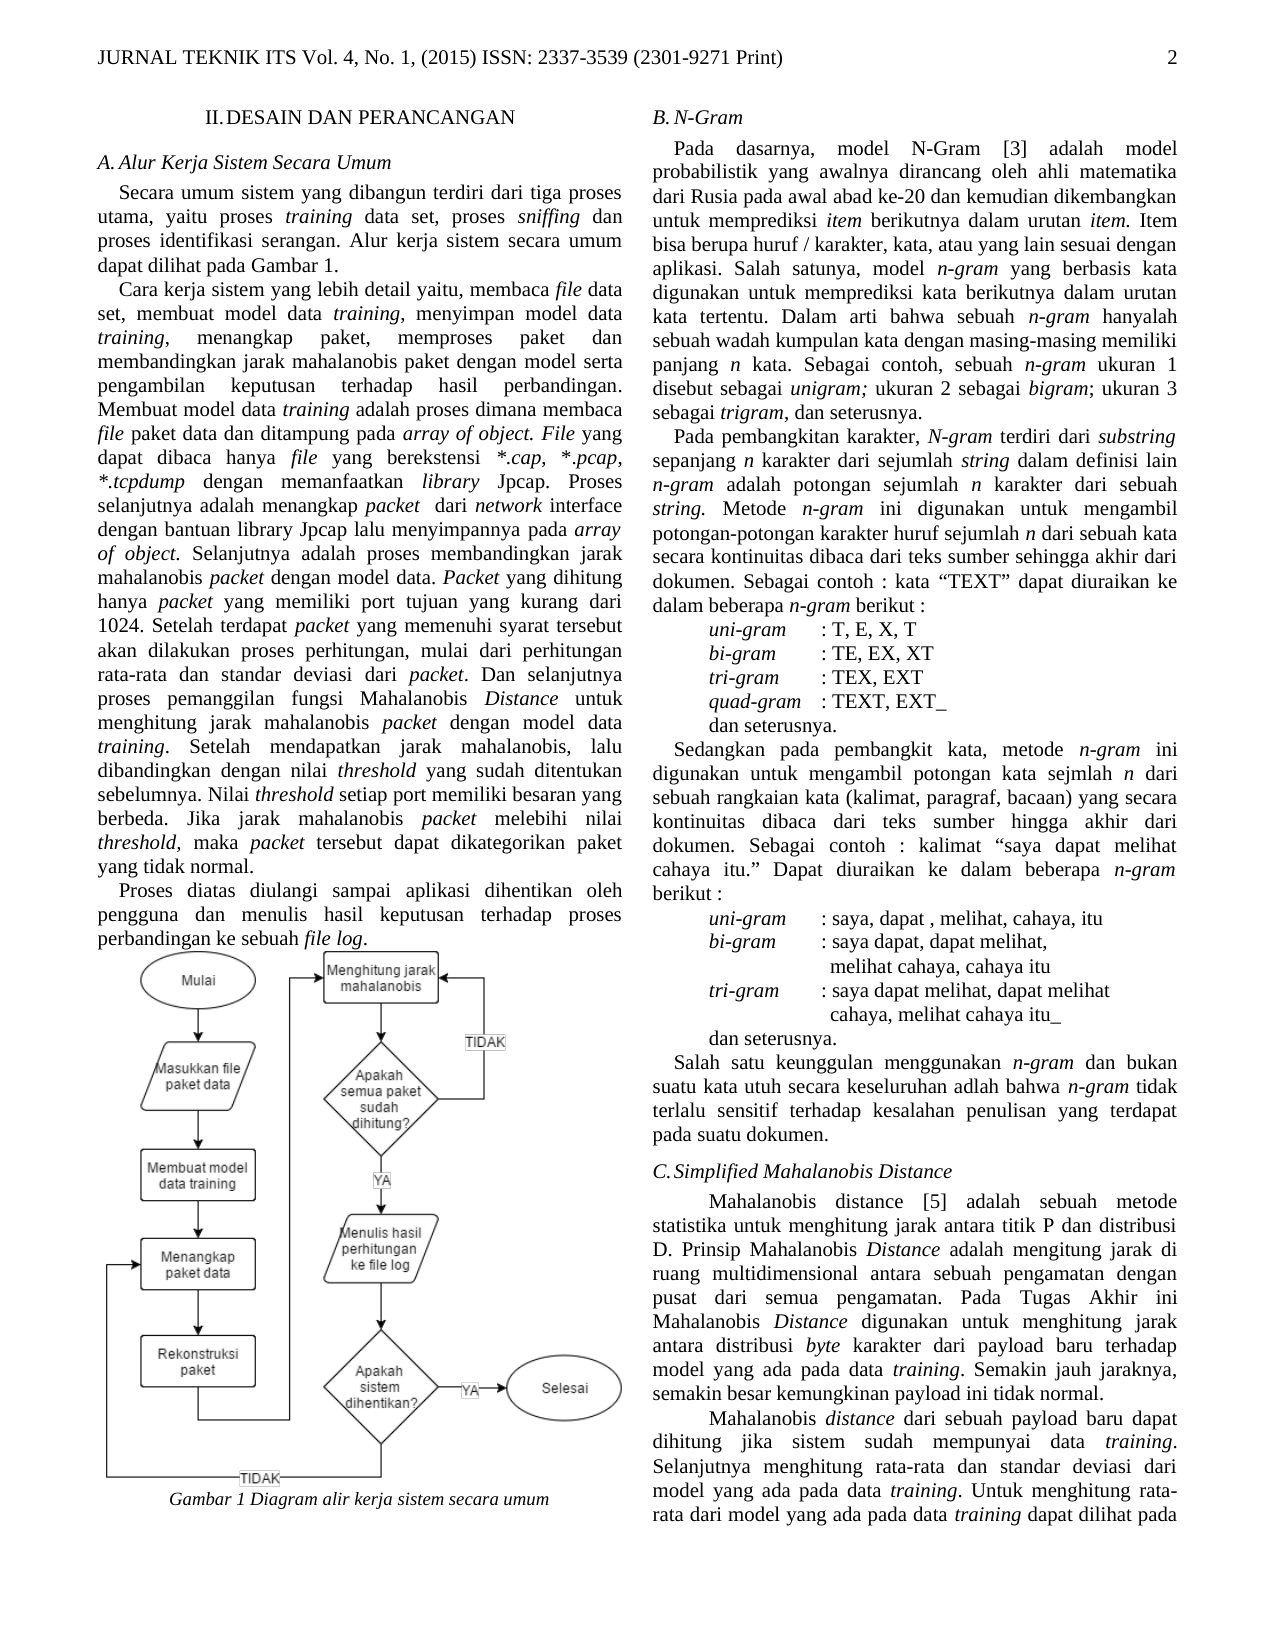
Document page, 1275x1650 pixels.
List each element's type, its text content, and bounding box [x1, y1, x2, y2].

text Cara kerja sistem yang lebih detail yaitu, membaca file data set, membuat model data training, menyimpan model data training, menangkap paket, memproses paket dan membandingkan jarak mahalanobis paket dengan model serta pengambilan keputusan terhadap hasil perbandingan. Membuat model data training adalah proses dimana membaca file paket data dan ditampung pada array of object. File yang dapat dibaca hanya file yang berekstensi *.cap, *.pcap, *.tcpdump dengan memanfaatkan library Jpcap. Proses selanjutnya adalah menangkap packet dari network interface dengan bantuan library Jpcap lalu menyimpannya pada array of object. Selanjutnya adalah proses membandingkan jarak mahalanobis packet dengan model data. Packet yang dihitung hanya packet yang memiliki port tujuan yang kurang dari 1024. Setelah terdapat packet yang memenuhi syarat tersebut akan dilakukan proses perhitungan, mulai dari perhitungan rata-rata dan standar deviasi dari packet. Dan selanjutnya proses pemanggilan fungsi Mahalanobis Distance untuk menghitung jarak mahalanobis packet dengan model data training. Setelah mendapatkan jarak mahalanobis, lalu dibandingkan dengan nilai threshold yang sudah ditentukan sebelumnya. Nilai threshold setiap port memiliki besaran yang berbeda. Jika jarak mahalanobis packet melebihi nilai threshold, maka packet tersebut dapat dikategorikan paket yang tidak normal. [97, 277, 622, 878]
text bi-gram : saya dapat, dapat melihat, [652, 929, 1177, 953]
subtitle Alur Kerja Sistem Secara Umum [97, 150, 622, 174]
subtitle N-Gram [652, 105, 1177, 129]
text Pada pembangkitan karakter, N-gram terdiri dari substring sepanjang n karakter dari sejumlah string dalam definisi lain n-gram adalah potongan sejumlah n karakter dari sebuah string. Metode n-gram ini digunakan untuk mengambil potongan-potongan karakter huruf sejumlah n dari sebuah kata secara kontinuitas dibaca dari teks sumber sehingga akhir dari dokumen. Sebagai contoh : kata “TEXT” dapat diuraikan ke dalam beberapa n-gram berikut : [652, 424, 1177, 617]
text uni-gram : T, E, X, T [652, 617, 1177, 641]
text tri-gram : TEX, EXT [652, 665, 1177, 689]
subtitle DESAIN DAN PERANCANGAN [97, 105, 622, 129]
text Salah satu keunggulan menggunakan n-gram dan bukan suatu kata utuh secara keseluruhan adlah bahwa n-gram tidak terlalu sensitif terhadap kesalahan penulisan yang terdapat pada suatu dokumen. [652, 1050, 1177, 1146]
text Gambar 1 Diagram alir kerja sistem secara umum [97, 1488, 622, 1509]
text Sedangkan pada pembangkit kata, metode n-gram ini digunakan untuk mengambil potongan kata sejmlah n dari sebuah rangkaian kata (kalimat, paragraf, bacaan) yang secara kontinuitas dibaca dari teks sumber hingga akhir dari dokumen. Sebagai contoh : kalimat “saya dapat melihat cahaya itu.” Dapat diuraikan ke dalam beberapa n-gram berikut : [652, 737, 1177, 905]
text quad-gram : TEXT, EXT_ [652, 689, 1177, 713]
text Mahalanobis distance adalah sebuah metode statistika untuk menghitung jarak antara titik P dan distribusi D. Prinsip Mahalanobis Distance adalah mengitung jarak di ruang multidimensional antara sebuah pengamatan dengan pusat dari semua pengamatan. Pada Tugas Akhir ini Mahalanobis Distance digunakan untuk menghitung jarak antara distribusi byte karakter dari payload baru terhadap model yang ada pada data training. Semakin jauh jaraknya, semakin besar kemungkinan payload ini tidak normal. [652, 1189, 1177, 1405]
text tri-gram : saya dapat melihat, dapat melihat [652, 978, 1177, 1002]
text dan seterusnya. [652, 1026, 1177, 1050]
text dan seterusnya. [652, 713, 1177, 737]
text uni-gram : saya, dapat , melihat, cahaya, itu [652, 905, 1177, 929]
text Pada dasarnya, model N-Gram adalah model probabilistik yang awalnya dirancang oleh ahli matematika dari Rusia pada awal abad ke-20 dan kemudian dikembangkan untuk memprediksi item berikutnya dalam urutan item. Item bisa berupa huruf / karakter, kata, atau yang lain sesuai dengan aplikasi. Salah satunya, model n-gram yang berbasis kata digunakan untuk memprediksi kata berikutnya dalam urutan kata tertentu. Dalam arti bahwa sebuah n-gram hanyalah sebuah wadah kumpulan kata dengan masing-masing memiliki panjang n kata. Sebagai contoh, sebuah n-gram ukuran 1 disebut sebagai unigram; ukuran 2 sebagai bigram; ukuran 3 sebagai trigram, dan seterusnya. [652, 135, 1177, 424]
text melihat cahaya, cahaya itu [652, 953, 1177, 978]
text cahaya, melihat cahaya itu_ [652, 1002, 1177, 1026]
text bi-gram : TE, EX, XT [652, 641, 1177, 665]
subtitle Simplified Mahalanobis Distance [652, 1158, 1177, 1183]
text Secara umum sistem yang dibangun terdiri dari tiga proses utama, yaitu proses training data set, proses sniffing dan proses identifikasi serangan. Alur kerja sistem secara umum dapat dilihat pada Gambar 1. [97, 180, 622, 277]
text Proses diatas diulangi sampai aplikasi dihentikan oleh pengguna dan menulis hasil keputusan terhadap proses perbandingan ke sebuah file log. [97, 878, 622, 950]
